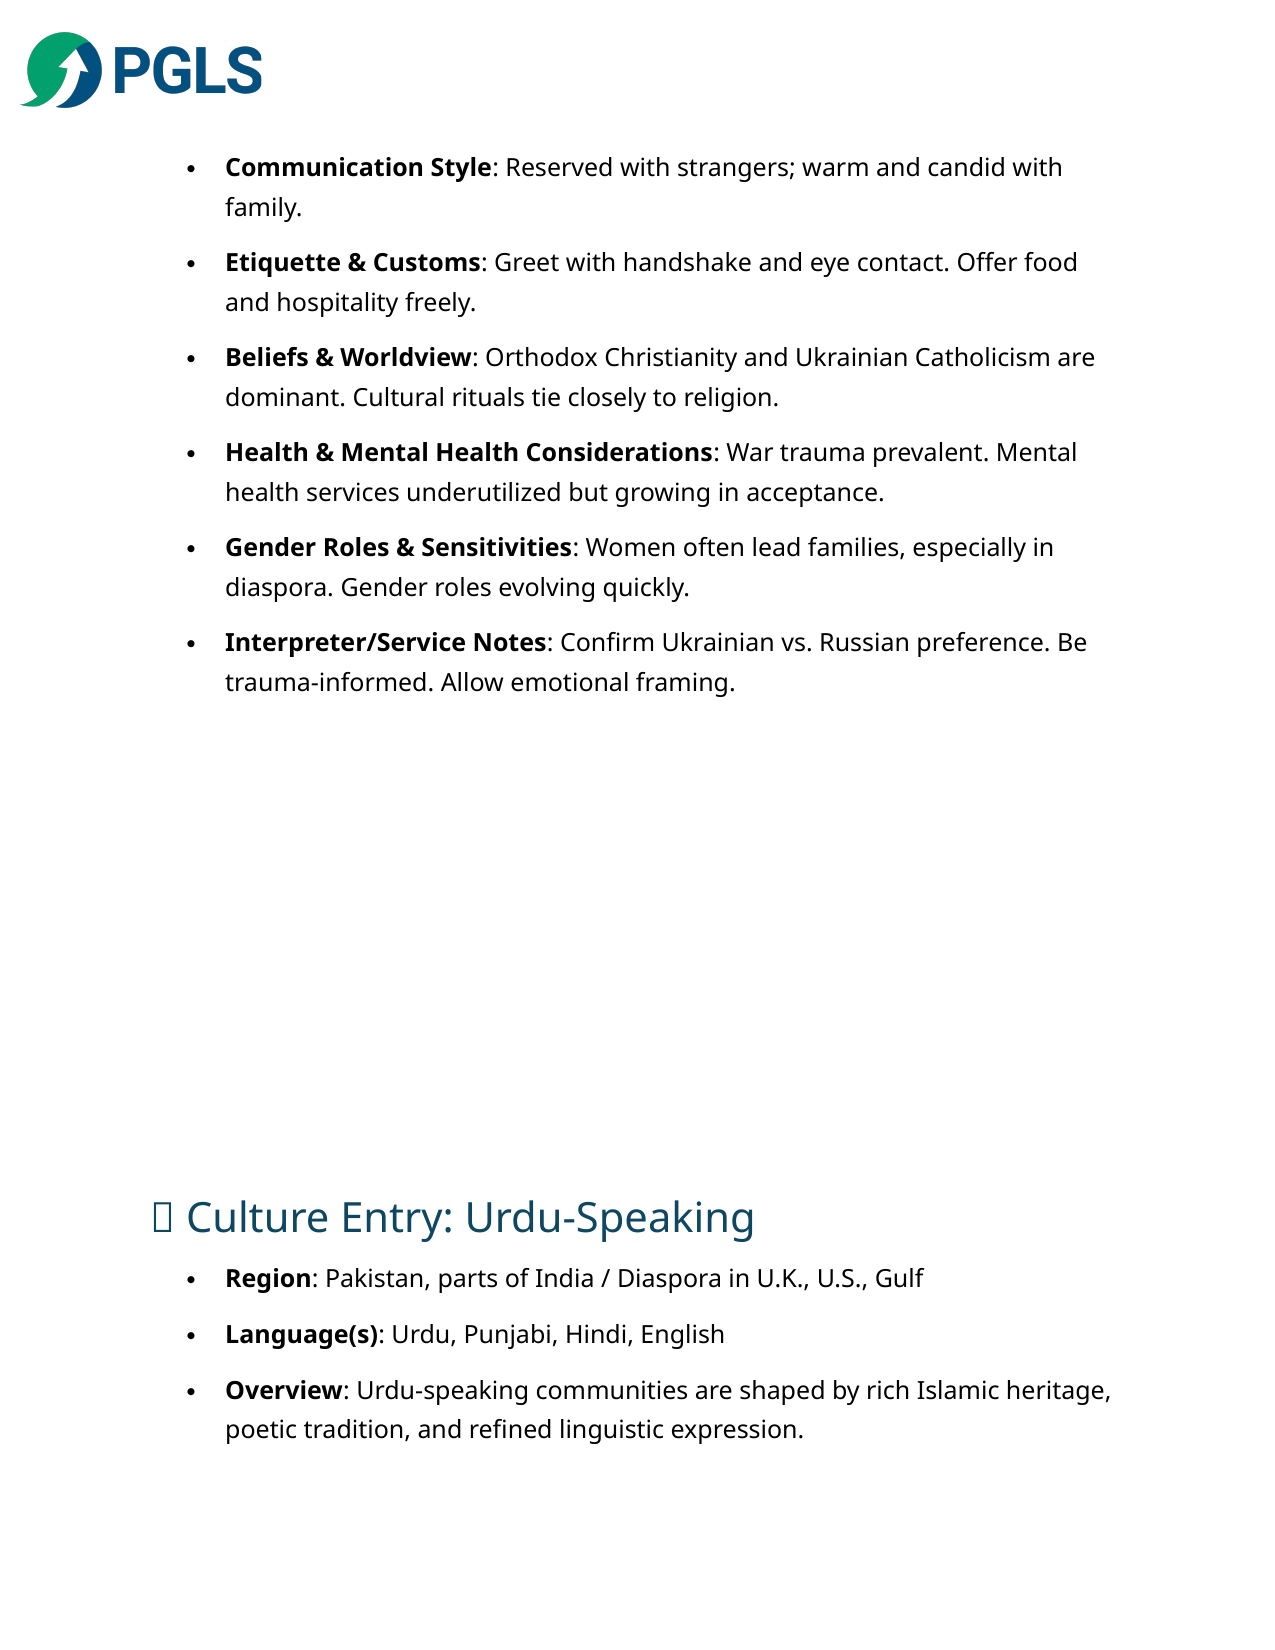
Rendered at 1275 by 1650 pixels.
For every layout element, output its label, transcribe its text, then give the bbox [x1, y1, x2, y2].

list Interpreter/Service Notes: Confirm Ukrainian vs. Russian preference. Be trauma-informed. Allow emotional framing. [187, 625, 1125, 698]
picture [19, 32, 262, 108]
list Health & Mental Health Considerations: War trauma prevalent. Mental health services underutilized but growing in acceptance. [187, 435, 1125, 508]
list Language(s): Urdu, Punjabi, Hindi, English [187, 1317, 1125, 1351]
list Overview: Urdu-speaking communities are shaped by rich Islamic heritage, poetic tradition, and refined linguistic expression. [187, 1373, 1125, 1446]
list Etiquette & Customs: Greet with handshake and eye contact. Offer food and hospitality freely. [187, 245, 1125, 318]
list Beliefs & Worldview: Orthodox Christianity and Ukrainian Catholicism are dominant. Cultural rituals tie closely to religion. [187, 340, 1125, 413]
list Communication Style: Reserved with strangers; warm and candid with family. [187, 150, 1125, 223]
list Gender Roles & Sensitivities: Women often lead families, especially in diaspora. Gender roles evolving quickly. [187, 530, 1125, 603]
subtitle 📘 Culture Entry: Urdu-Speaking [150, 1187, 1125, 1244]
list Region: Pakistan, parts of India / Diaspora in U.K., U.S., Gulf [187, 1261, 1125, 1295]
